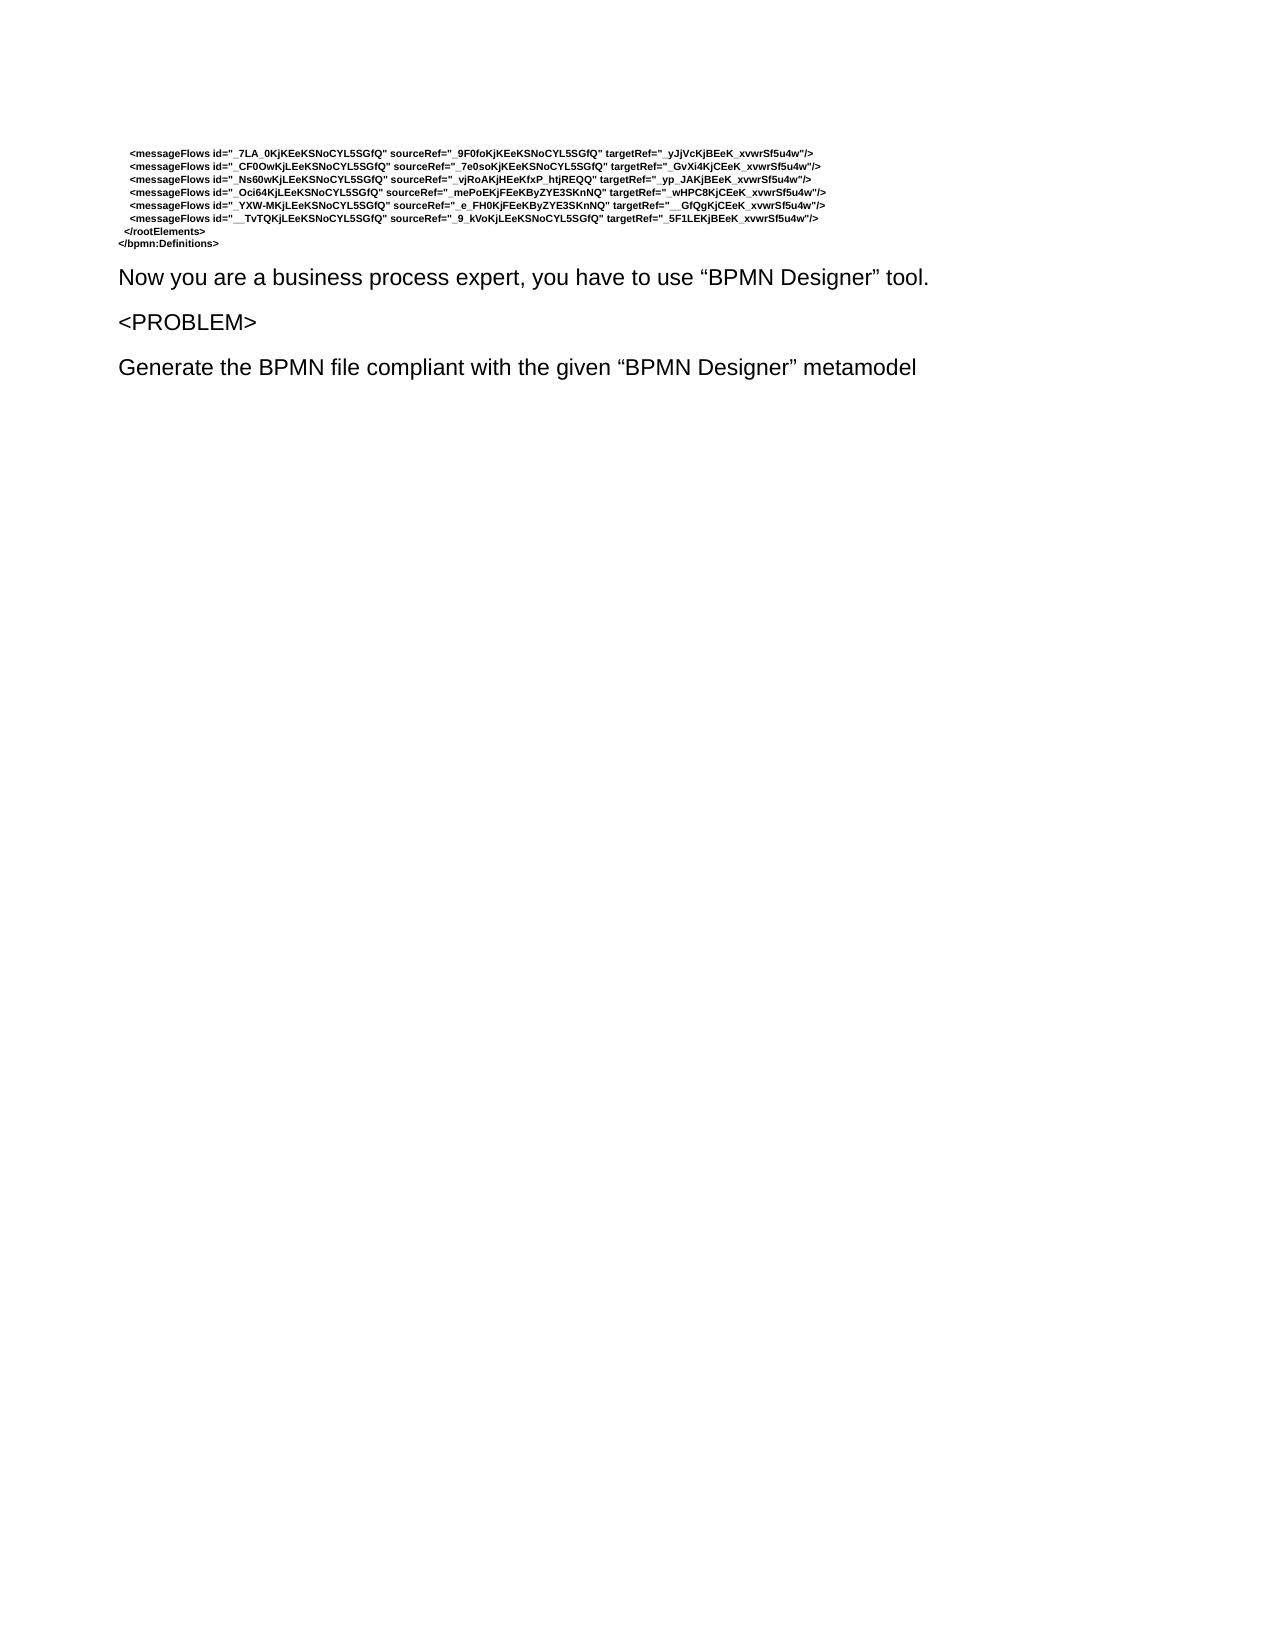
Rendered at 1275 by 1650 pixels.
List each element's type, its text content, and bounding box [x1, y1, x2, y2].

text Now you are a business process expert, you have to use “BPMN Designer” tool. [118, 264, 1157, 290]
text Generate the BPMN file compliant with the given “BPMN Designer” metamodel [118, 354, 1157, 380]
text <PROBLEM> [118, 309, 1157, 335]
